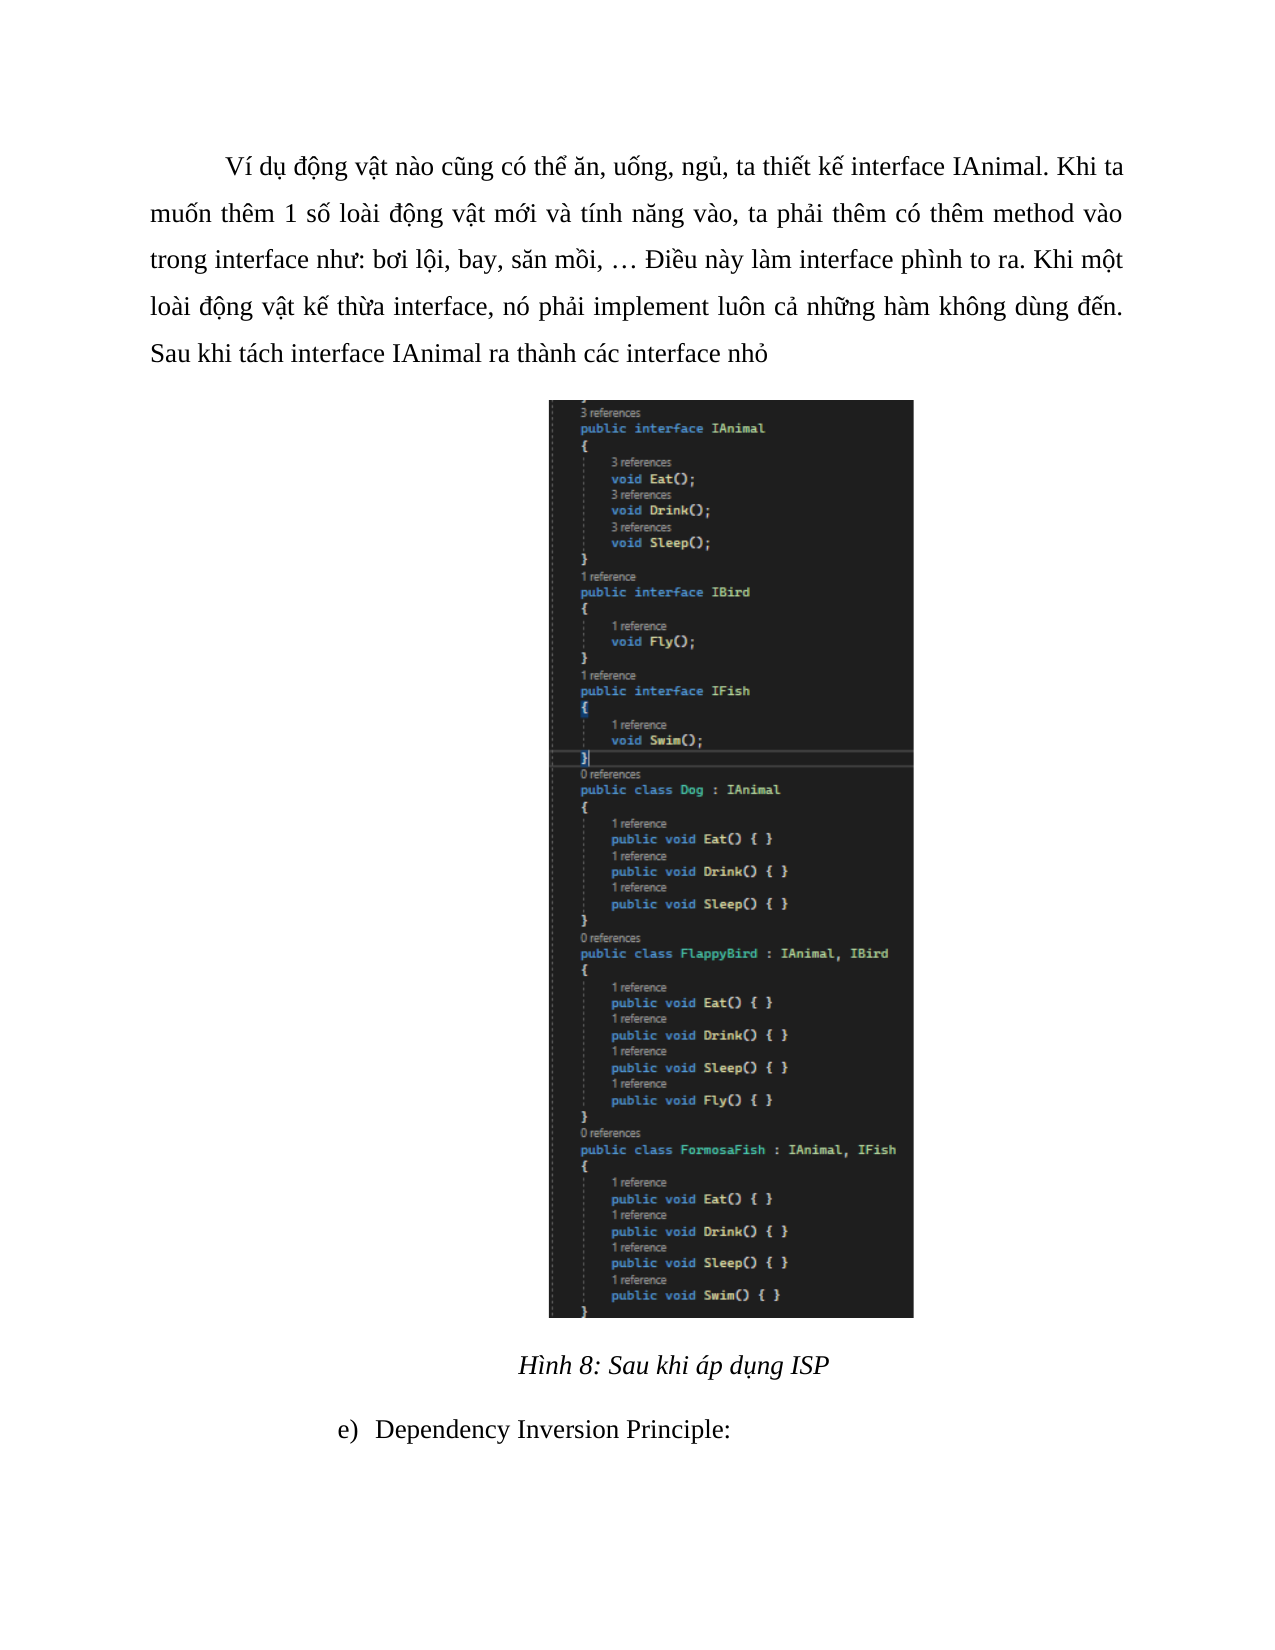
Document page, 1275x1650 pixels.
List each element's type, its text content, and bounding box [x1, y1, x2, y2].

list Dependency Inversion Principle: [337, 1413, 1125, 1444]
text Ví dụ động vật nào cũng có thể ăn, uống, ngủ, ta thiết kế interface IAnimal. Khi ta muốn thêm 1 số loài động vật mới và tính năng vào, ta phải thêm có thêm method vào trong interface như: bơi lội, bay, săn mồi, … Điều này làm interface phình to ra. Khi một loài động vật kế thừa interface, nó phải implement luôn cả những hàm không dùng đến. Sau khi tách interface IAnimal ra thành các interface nhỏ [150, 150, 1125, 368]
picture [548, 400, 914, 1318]
text Hình 8: Sau khi áp dụng ISP [150, 1349, 1125, 1381]
